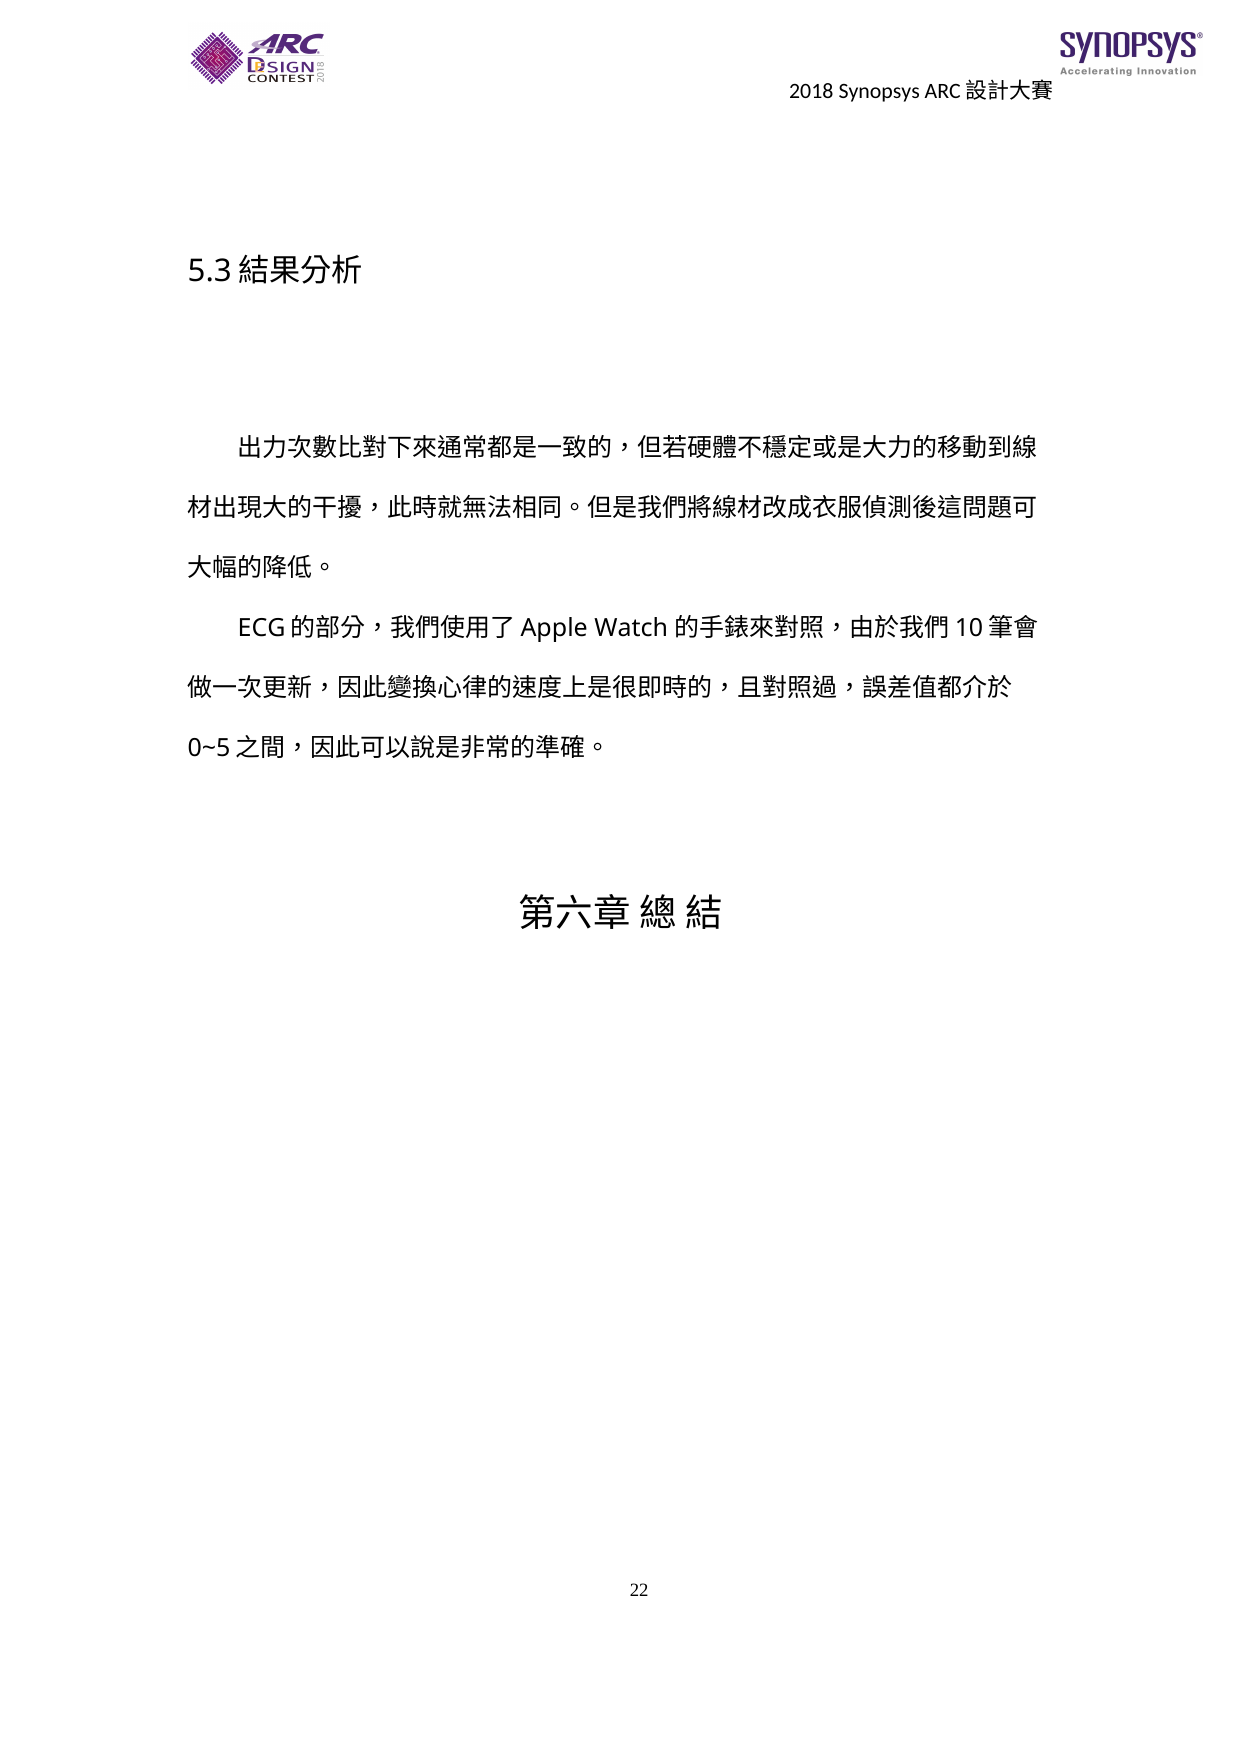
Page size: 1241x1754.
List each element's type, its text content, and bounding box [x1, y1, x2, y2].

text 出力次數比對下來通常都是一致的，但若硬體不穩定或是大力的移動到線材出現大的干擾，此時就無法相同。但是我們將線材改成衣服偵測後這問題可大幅的降低。 [187, 427, 1053, 583]
subtitle 第六章 總 結 [187, 883, 1053, 937]
subtitle 5.3結果分析 [187, 245, 1053, 291]
picture [1060, 32, 1203, 76]
text ECG的部分，我們使用了Apple Watch 的手錶來對照，由於我們10筆會做一次更新，因此變換心律的速度上是很即時的，且對照過，誤差值都介於0~5之間，因此可以說是非常的準確。 [187, 607, 1053, 764]
picture [187, 22, 331, 90]
